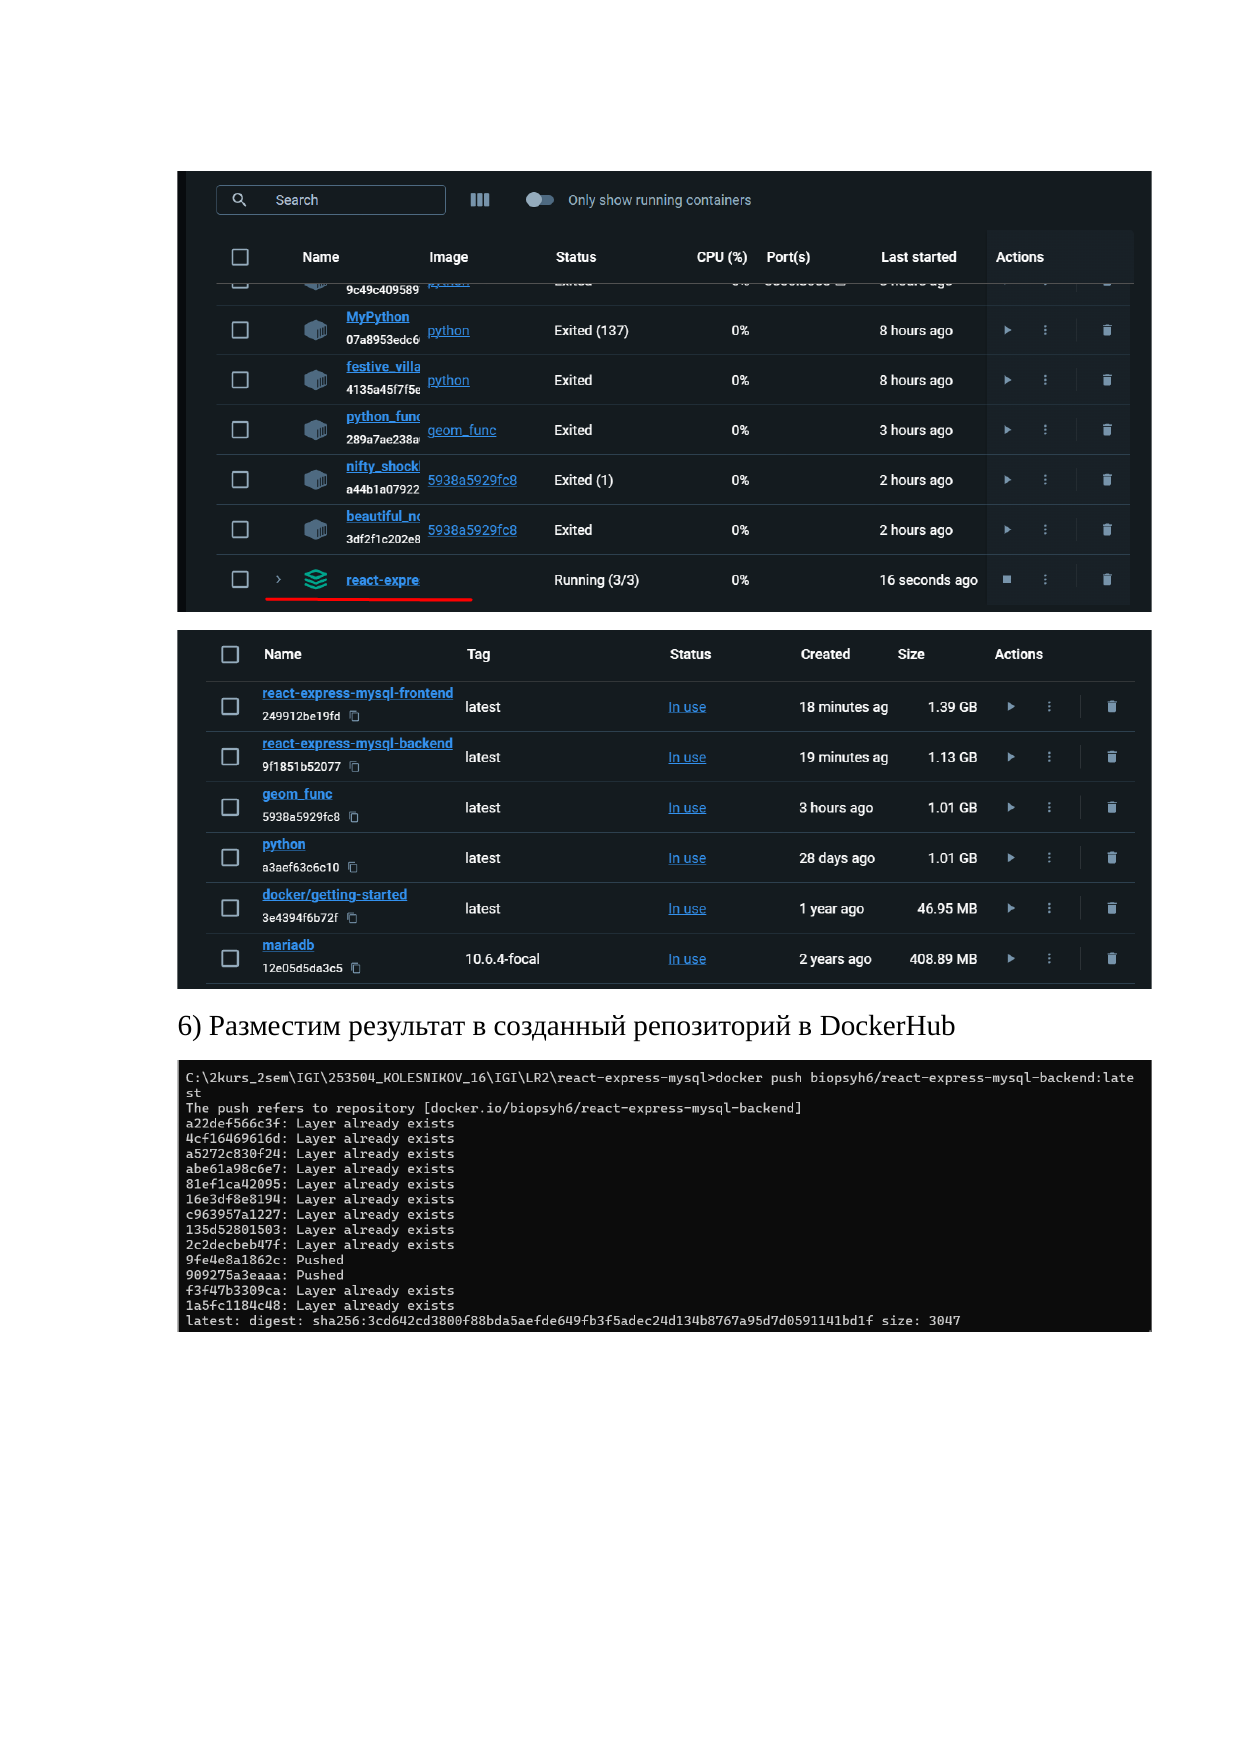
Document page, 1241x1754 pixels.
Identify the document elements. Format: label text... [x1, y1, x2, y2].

picture [177, 630, 1152, 989]
picture [177, 171, 1152, 612]
picture [177, 1060, 1152, 1332]
text 6) Разместим результат в созданный репозиторий в DockerHub [177, 1008, 1152, 1041]
